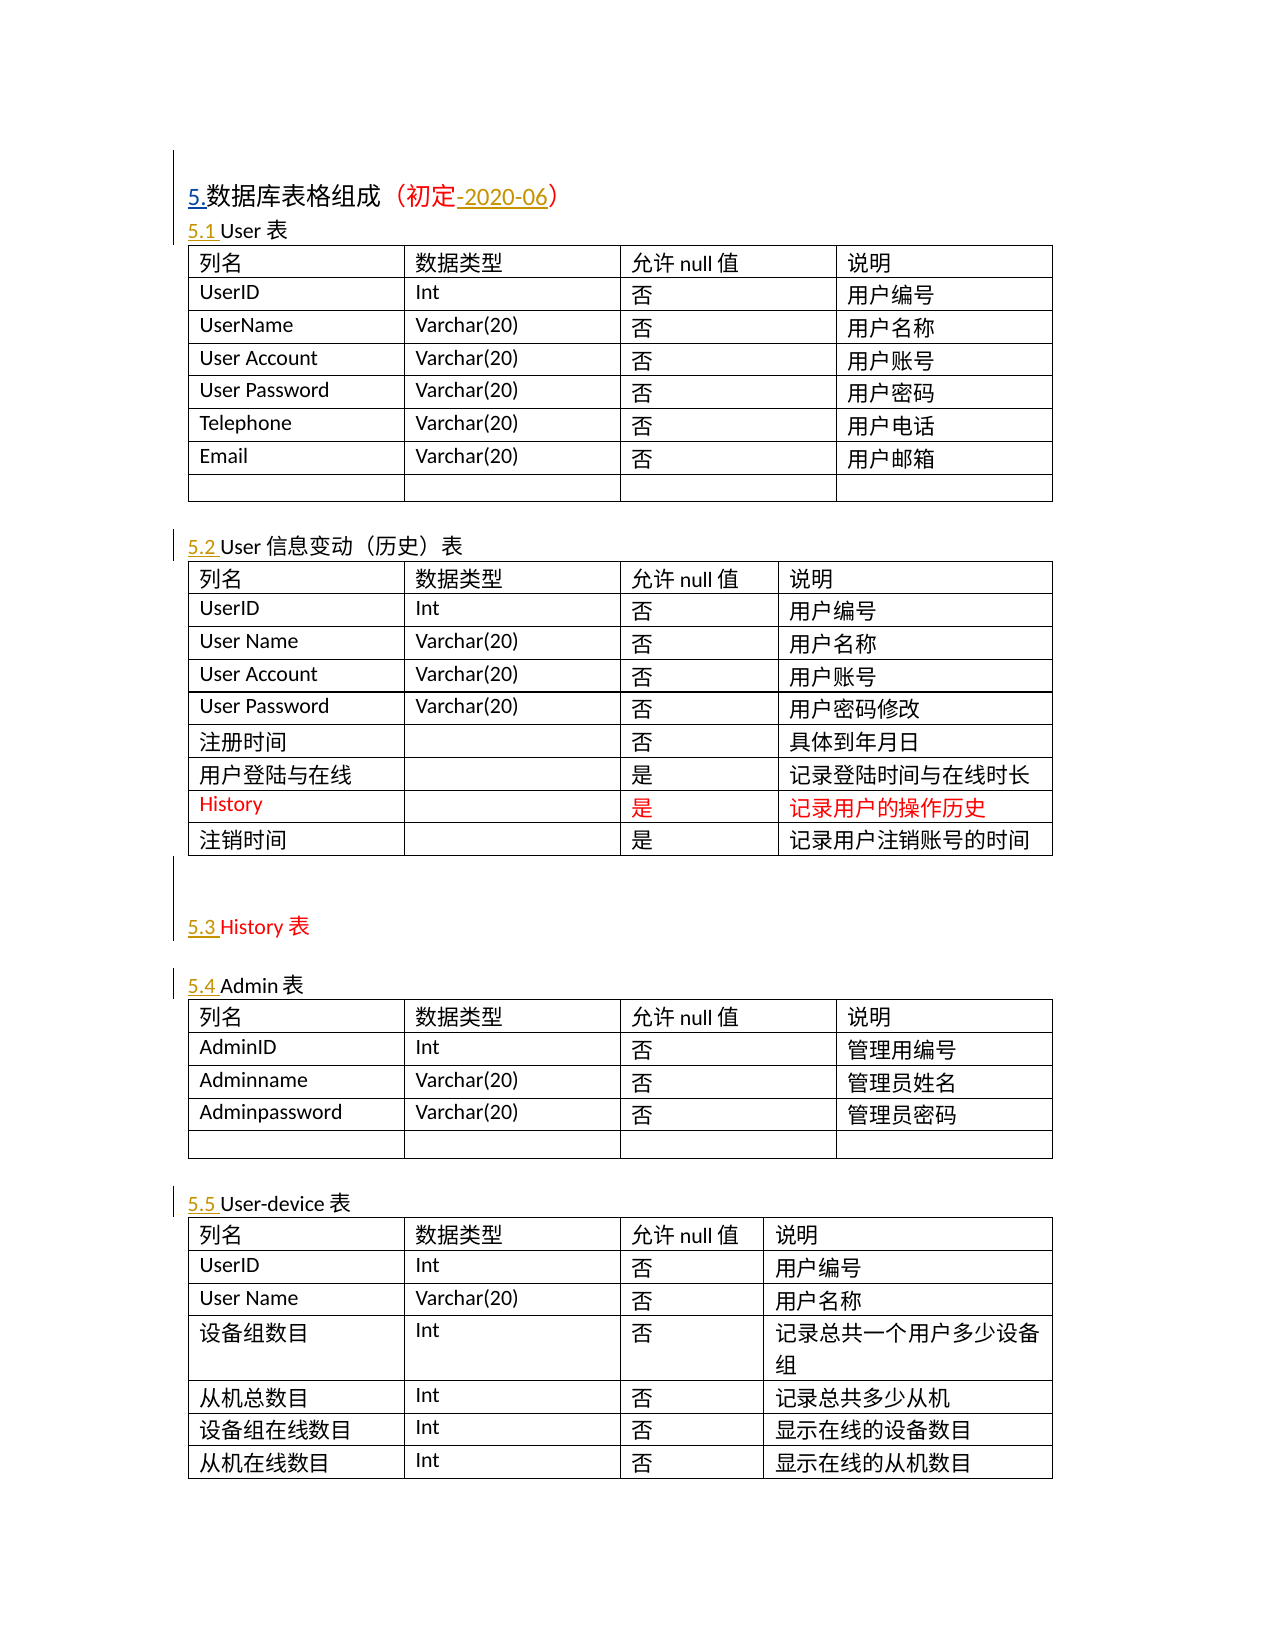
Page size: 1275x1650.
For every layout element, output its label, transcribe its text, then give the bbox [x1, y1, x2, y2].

table_cell 否 [621, 278, 836, 310]
table_header 说明 [779, 562, 1052, 593]
table_cell [405, 475, 620, 501]
table_cell Int [405, 1446, 620, 1478]
table_cell [837, 475, 1052, 501]
table_cell Varchar(20) [405, 442, 620, 473]
table_cell 否 [621, 1033, 836, 1065]
table_cell 用户名称 [764, 1284, 1052, 1315]
table_cell 注册时间 [189, 725, 404, 757]
table_cell 用户邮箱 [837, 442, 1052, 473]
text 数据库表格组成（初定） [187, 177, 1087, 213]
table_cell Telephone [189, 409, 404, 441]
table_cell Int [405, 278, 620, 310]
table_cell 用户编号 [779, 594, 1052, 626]
table_cell Int [405, 1414, 620, 1445]
table_cell 用户账号 [837, 344, 1052, 375]
table_cell [837, 1131, 1052, 1158]
table_cell 记录总共多少从机 [764, 1381, 1052, 1412]
table_cell 否 [621, 660, 778, 691]
table_cell Adminpassword [189, 1099, 404, 1130]
table_header 说明 [764, 1218, 1052, 1250]
table_cell UserID [189, 1251, 404, 1283]
table_cell 用户编号 [837, 278, 1052, 310]
table_cell 用户名称 [837, 311, 1052, 343]
table_cell 否 [621, 344, 836, 375]
table_cell History [189, 791, 404, 822]
table_header 列名 [189, 1000, 404, 1032]
table_header 数据类型 [405, 562, 620, 593]
table_cell 显示在线的设备数目 [764, 1414, 1052, 1445]
table_cell User Password [189, 693, 404, 724]
table_cell Adminname [189, 1066, 404, 1097]
table_cell 管理员姓名 [837, 1066, 1052, 1097]
table_cell 是 [621, 791, 778, 822]
table_cell 用户登陆与在线 [189, 758, 404, 789]
table_cell Varchar(20) [405, 627, 620, 659]
text History表 [187, 909, 1087, 941]
table_cell [405, 1131, 620, 1158]
text User-device 表 [187, 1186, 1087, 1217]
table_cell 设备组数目 [189, 1316, 404, 1380]
table_cell 否 [621, 1381, 763, 1412]
text User信息变动（历史）表 [187, 529, 1087, 561]
table_cell Varchar(20) [405, 660, 620, 691]
table_cell [621, 1131, 836, 1158]
table_cell 否 [621, 1414, 763, 1445]
table_cell 用户电话 [837, 409, 1052, 441]
table_cell UserID [189, 278, 404, 310]
table_cell 是 [621, 823, 778, 855]
table_cell 否 [621, 693, 778, 724]
table_cell User Password [189, 376, 404, 408]
table_cell Email [189, 442, 404, 473]
table_cell 记录总共一个用户多少设备组 [764, 1316, 1052, 1380]
table_cell Varchar(20) [405, 693, 620, 724]
table_cell 否 [621, 311, 836, 343]
table_cell 注销时间 [189, 823, 404, 855]
table_cell 从机在线数目 [189, 1446, 404, 1478]
table_cell 具体到年月日 [779, 725, 1052, 757]
table_cell Int [405, 1381, 620, 1412]
table_cell 否 [621, 1316, 763, 1380]
table_header 说明 [837, 246, 1052, 277]
table_cell [405, 725, 620, 757]
table_cell 用户密码修改 [779, 693, 1052, 724]
table_cell 否 [621, 442, 836, 473]
table_cell [405, 758, 620, 789]
table_cell 管理员密码 [837, 1099, 1052, 1130]
table_cell 记录登陆时间与在线时长 [779, 758, 1052, 789]
text User表 [187, 213, 1087, 244]
text Admin表 [187, 968, 1087, 999]
table_cell 否 [621, 1446, 763, 1478]
table_cell 否 [621, 725, 778, 757]
table_header 列名 [189, 246, 404, 277]
table_cell [405, 791, 620, 822]
table_cell Varchar(20) [405, 311, 620, 343]
table_header 允许null值 [621, 1000, 836, 1032]
table_cell 是 [621, 758, 778, 789]
table_cell Varchar(20) [405, 344, 620, 375]
table_cell UserName [189, 311, 404, 343]
table_header 列名 [189, 562, 404, 593]
table_header 列名 [189, 1218, 404, 1250]
table_cell 否 [621, 1099, 836, 1130]
table_cell [189, 1131, 404, 1158]
table_cell [189, 475, 404, 501]
table_cell User Name [189, 627, 404, 659]
table_cell 显示在线的从机数目 [764, 1446, 1052, 1478]
table_cell 否 [621, 594, 778, 626]
table_cell 记录用户注销账号的时间 [779, 823, 1052, 855]
table_cell Varchar(20) [405, 1284, 620, 1315]
table_cell User Account [189, 660, 404, 691]
table_header 允许null值 [621, 1218, 763, 1250]
table_cell Varchar(20) [405, 409, 620, 441]
table_cell Int [405, 594, 620, 626]
table_header 允许null值 [621, 562, 778, 593]
table_cell Int [405, 1316, 620, 1380]
table_cell 从机总数目 [189, 1381, 404, 1412]
table_cell Varchar(20) [405, 1099, 620, 1130]
table_cell 用户密码 [837, 376, 1052, 408]
table_cell [405, 823, 620, 855]
table_cell 设备组在线数目 [189, 1414, 404, 1445]
table_cell User Account [189, 344, 404, 375]
table_cell Varchar(20) [405, 1066, 620, 1097]
table_cell Varchar(20) [405, 376, 620, 408]
table_cell 否 [621, 1066, 836, 1097]
table_header 数据类型 [405, 1000, 620, 1032]
table_cell 否 [621, 376, 836, 408]
table_cell 记录用户的操作历史 [779, 791, 1052, 822]
table_cell UserID [189, 594, 404, 626]
table_header 数据类型 [405, 1218, 620, 1250]
table_header 允许null值 [621, 246, 836, 277]
table_cell User Name [189, 1284, 404, 1315]
table_cell 管理用编号 [837, 1033, 1052, 1065]
table_cell 否 [621, 409, 836, 441]
table_cell Int [405, 1033, 620, 1065]
table_cell 否 [621, 1251, 763, 1283]
table_cell 用户账号 [779, 660, 1052, 691]
table_header 数据类型 [405, 246, 620, 277]
table_cell 用户名称 [779, 627, 1052, 659]
table_cell Int [405, 1251, 620, 1283]
table_cell 用户编号 [764, 1251, 1052, 1283]
table_cell [621, 475, 836, 501]
table_cell AdminID [189, 1033, 404, 1065]
table_cell 否 [621, 627, 778, 659]
table_cell 否 [621, 1284, 763, 1315]
table_header 说明 [837, 1000, 1052, 1032]
